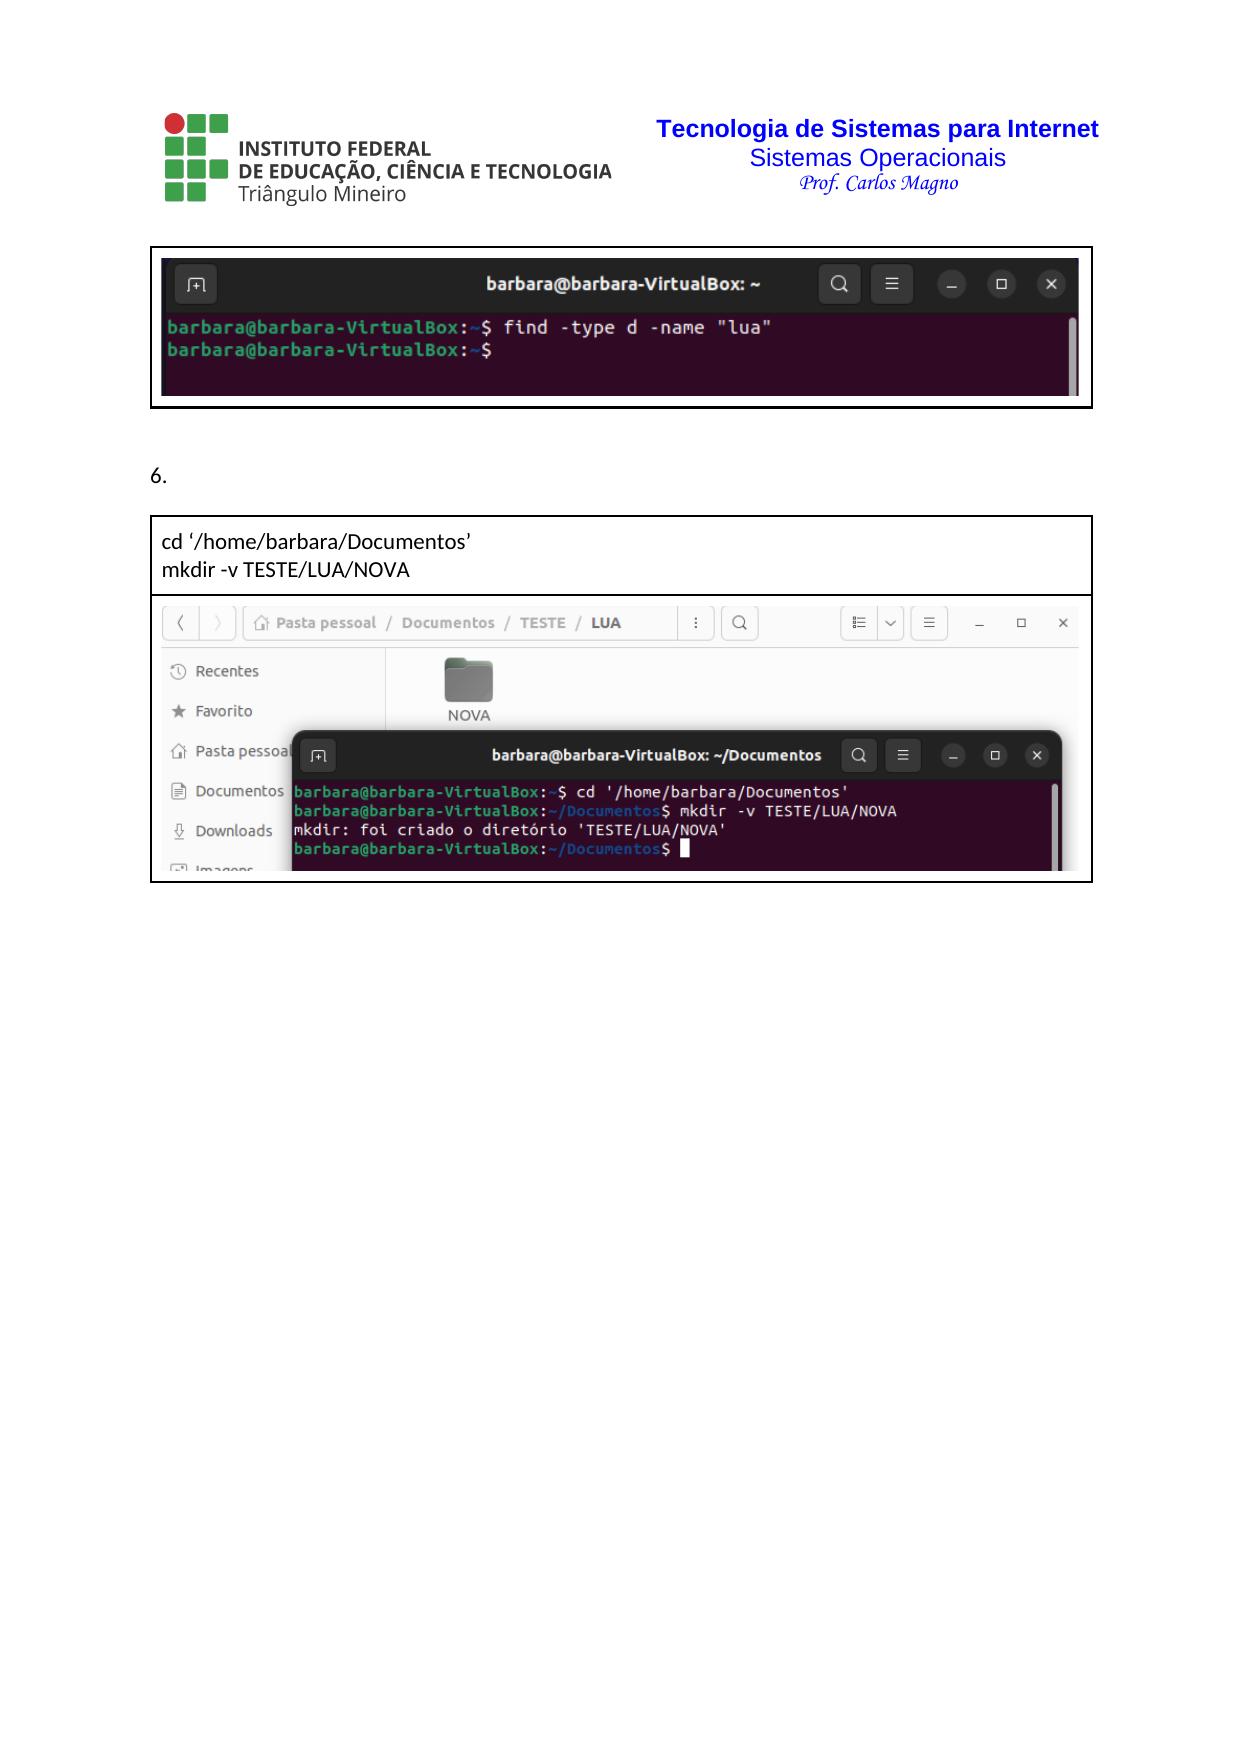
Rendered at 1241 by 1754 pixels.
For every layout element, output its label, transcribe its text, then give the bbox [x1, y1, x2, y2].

table_header cd ‘/home/barbara/Documentos’ mkdir -v TESTE/LUA/NOVA [152, 517, 1091, 593]
picture [164, 113, 612, 206]
picture [161, 606, 1079, 871]
table_cell [152, 596, 1091, 881]
text 6. [150, 462, 1090, 489]
table_cell [152, 248, 1091, 406]
picture [161, 258, 1079, 396]
